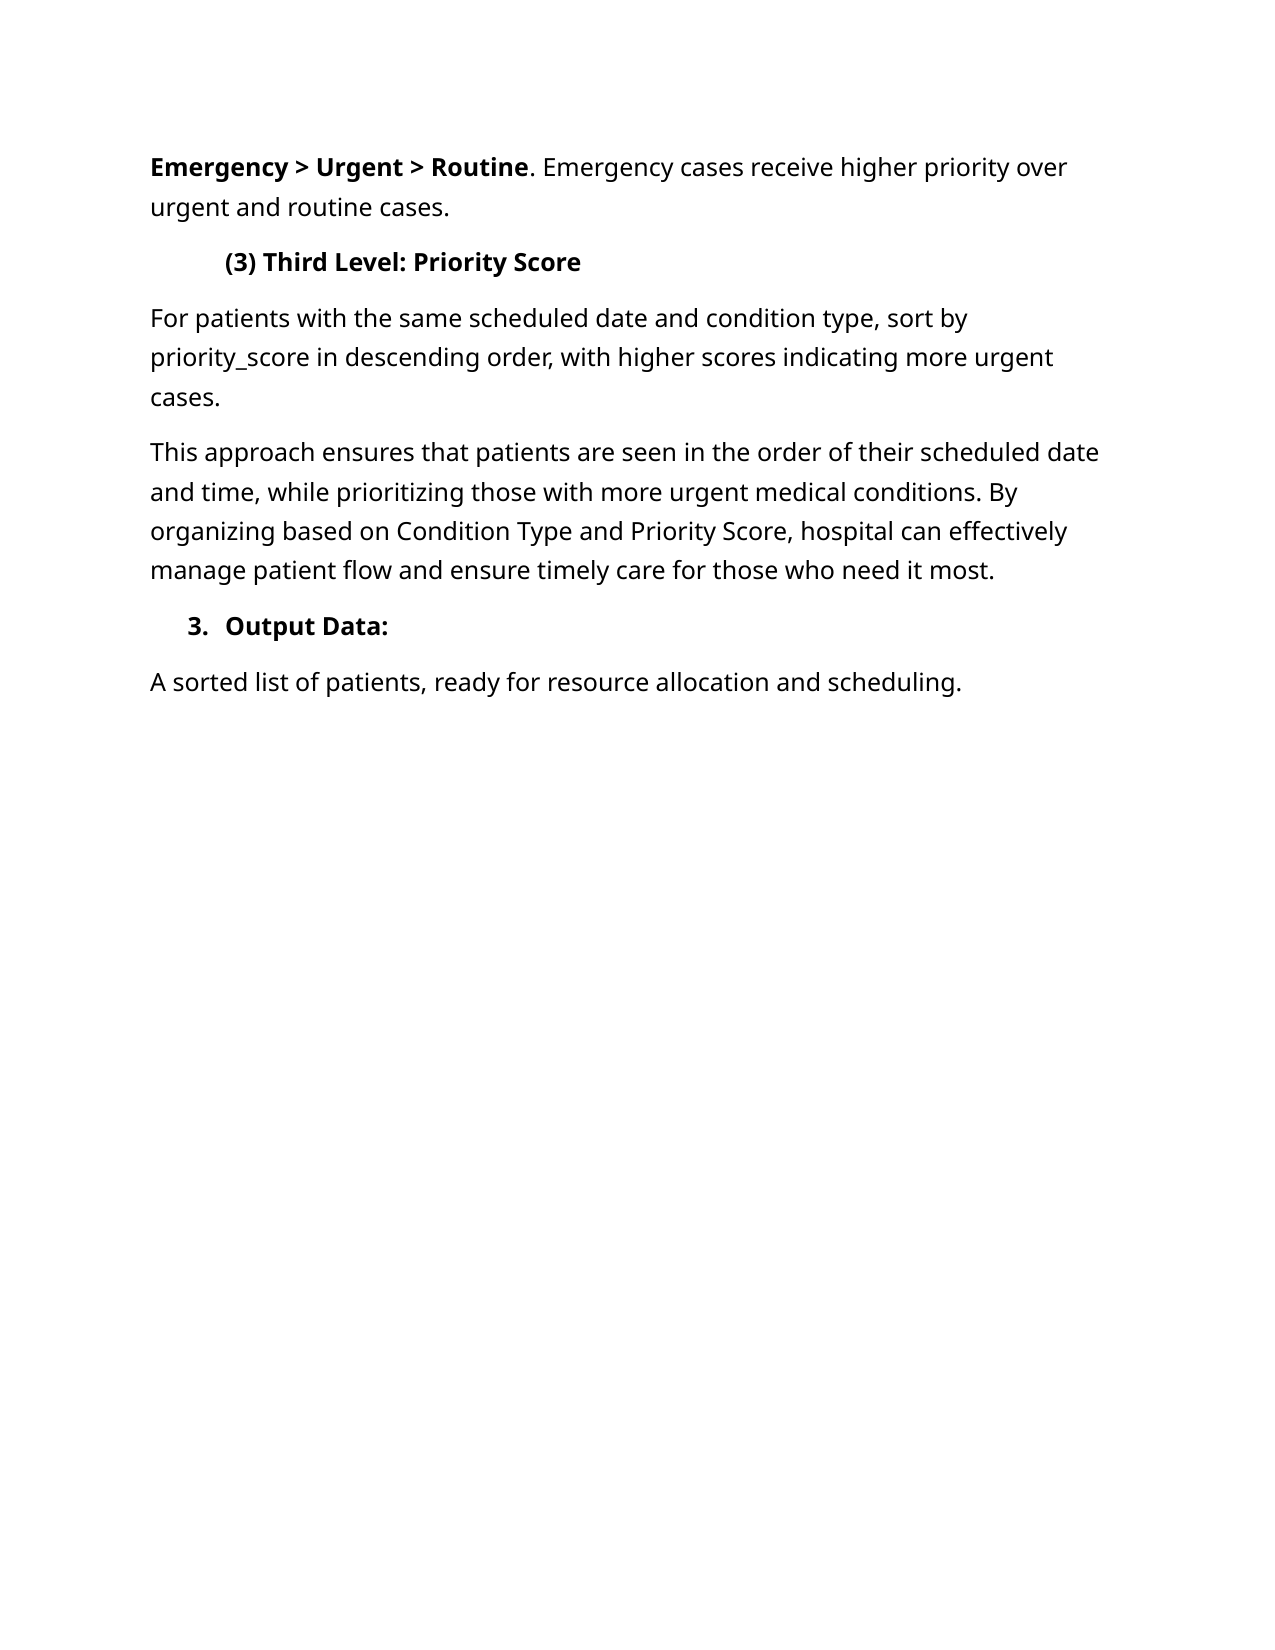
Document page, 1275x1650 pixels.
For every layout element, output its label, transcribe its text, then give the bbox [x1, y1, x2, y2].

text A sorted list of patients, ready for resource allocation and scheduling. [150, 664, 1125, 698]
list Output Data: [187, 608, 1125, 642]
text (3) Third Level: Priority Score [150, 245, 1125, 279]
text For patients with the same scheduled date and condition type, sort by priority_score in descending order, with higher scores indicating more urgent cases. [150, 301, 1125, 413]
text This approach ensures that patients are seen in the order of their scheduled date and time, while prioritizing those with more urgent medical conditions. By organizing based on Condition Type and Priority Score, hospital can effectively manage patient flow and ensure timely care for those who need it most. [150, 435, 1125, 587]
text Emergency > Urgent > Routine. Emergency cases receive higher priority over urgent and routine cases. [150, 150, 1125, 223]
